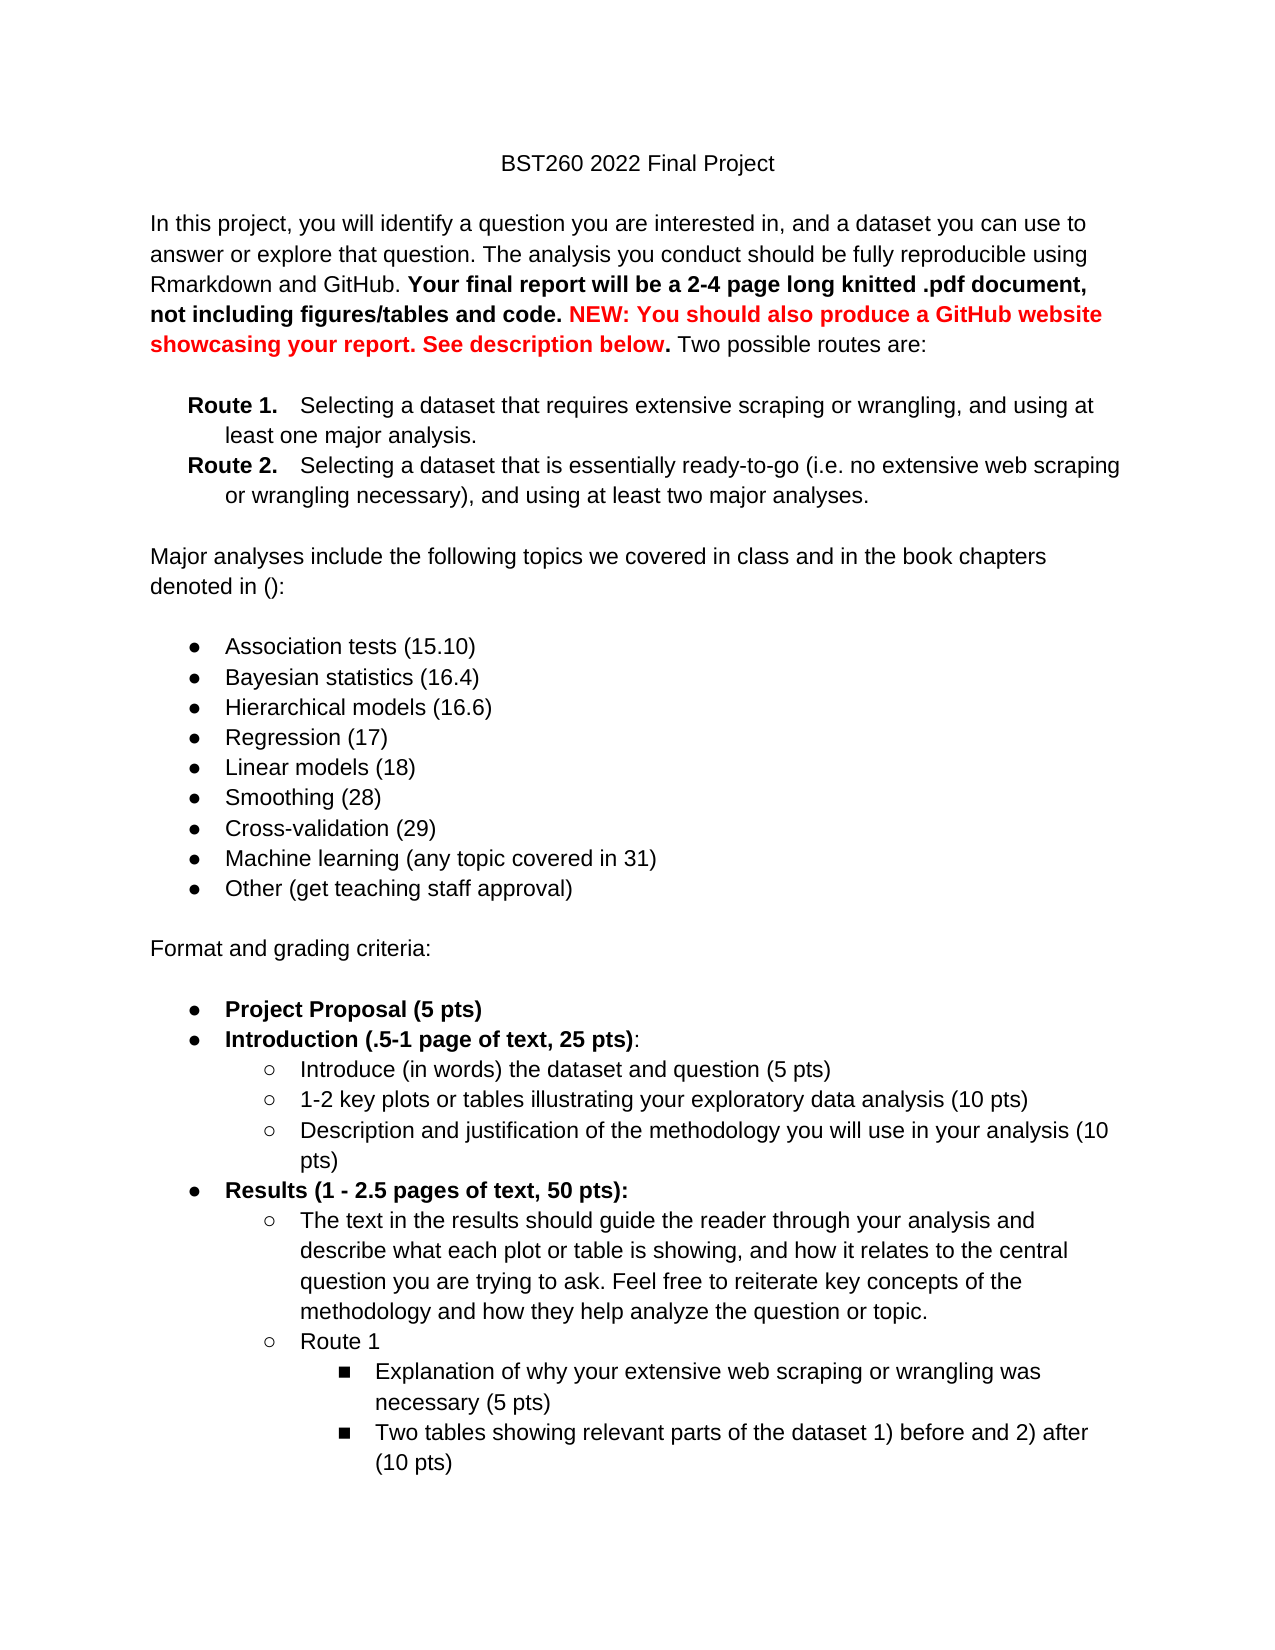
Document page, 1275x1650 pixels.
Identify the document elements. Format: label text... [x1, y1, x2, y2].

list Selecting a dataset that is essentially ready-to-go (i.e. no extensive web scraping or wrangling necessary), and using at least two major analyses. [187, 452, 1125, 509]
list Explanation of why your extensive web scraping or wrangling was necessary (5 pts) [337, 1358, 1125, 1415]
list Smoothing (28) [187, 784, 1125, 811]
list Other (get teaching staff approval) [187, 875, 1125, 901]
list Route 1 [262, 1328, 1125, 1354]
list Machine learning (any topic covered in 31) [187, 845, 1125, 871]
list Association tests (15.10) [187, 633, 1125, 660]
list Regression (17) [187, 724, 1125, 750]
list Introduction (.5-1 page of text, 25 pts): [187, 1026, 1125, 1052]
list Results (1 - 2.5 pages of text, 50 pts): [187, 1177, 1125, 1203]
list 1-2 key plots or tables illustrating your exploratory data analysis (10 pts) [262, 1086, 1125, 1113]
list Hierarchical models (16.6) [187, 694, 1125, 720]
list Selecting a dataset that requires extensive scraping or wrangling, and using at least one major analysis. [187, 392, 1125, 448]
text Format and grading criteria: [150, 935, 1125, 962]
list Linear models (18) [187, 754, 1125, 781]
list Introduce (in words) the dataset and question (5 pts) [262, 1056, 1125, 1083]
list Description and justification of the methodology you will use in your analysis (10 pts) [262, 1117, 1125, 1173]
text In this project, you will identify a question you are interested in, and a dataset you can use to answer or explore that question. The analysis you conduct should be fully reproducible using Rmarkdown and GitHub. Your final report will be a 2-4 page long knitted .pdf document, not including figures/tables and code. NEW: You should also produce a GitHub website showcasing your report. See description below. Two possible routes are: [150, 210, 1125, 358]
text BST260 2022 Final Project [150, 150, 1125, 176]
list Cross-validation (29) [187, 814, 1125, 841]
list The text in the results should guide the reader through your analysis and describe what each plot or table is showing, and how it relates to the central question you are trying to ask. Feel free to reiterate key concepts of the methodology and how they help analyze the question or topic. [262, 1207, 1125, 1324]
text Major analyses include the following topics we covered in class and in the book chapters denoted in (): [150, 543, 1125, 599]
list Two tables showing relevant parts of the dataset 1) before and 2) after (10 pts) [337, 1419, 1125, 1475]
list Bayesian statistics (16.4) [187, 663, 1125, 690]
list Project Proposal (5 pts) [187, 996, 1125, 1022]
